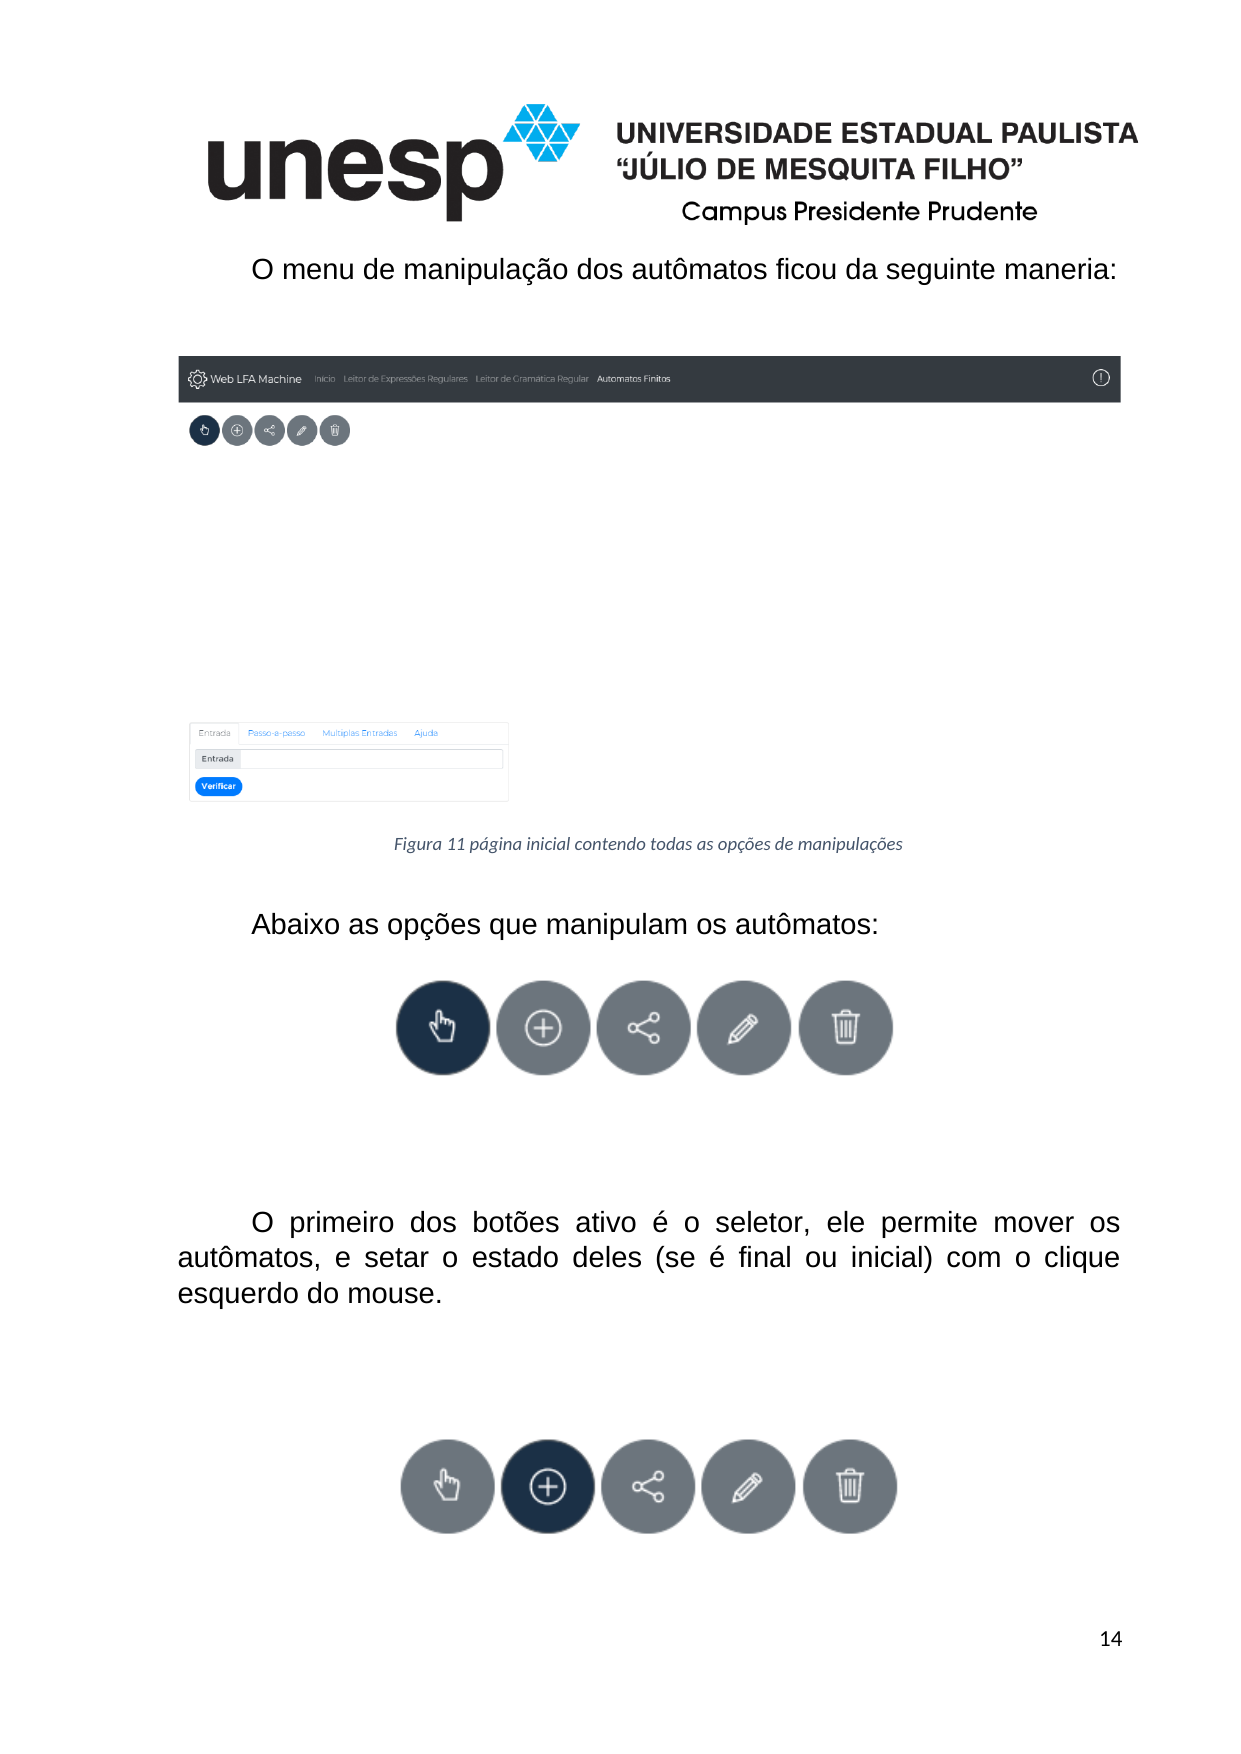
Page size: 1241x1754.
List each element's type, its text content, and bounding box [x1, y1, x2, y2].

picture [387, 959, 912, 1099]
picture [178, 356, 1121, 814]
text Figura 11 página inicial contendo todas as opções de manipulações [177, 832, 1122, 855]
text Abaixo as opções que manipulam os autômatos: [177, 907, 1122, 941]
picture [177, 73, 1169, 252]
text O menu de manipulação dos autômatos ficou da seguinte maneria: [177, 252, 1122, 285]
text O primeiro dos botões ativo é o seletor, ele permite mover os autômatos, e setar o estado deles (se é final ou inicial) com o clique esquerdo do mouse. [177, 1169, 1122, 1309]
picture [387, 1432, 913, 1559]
